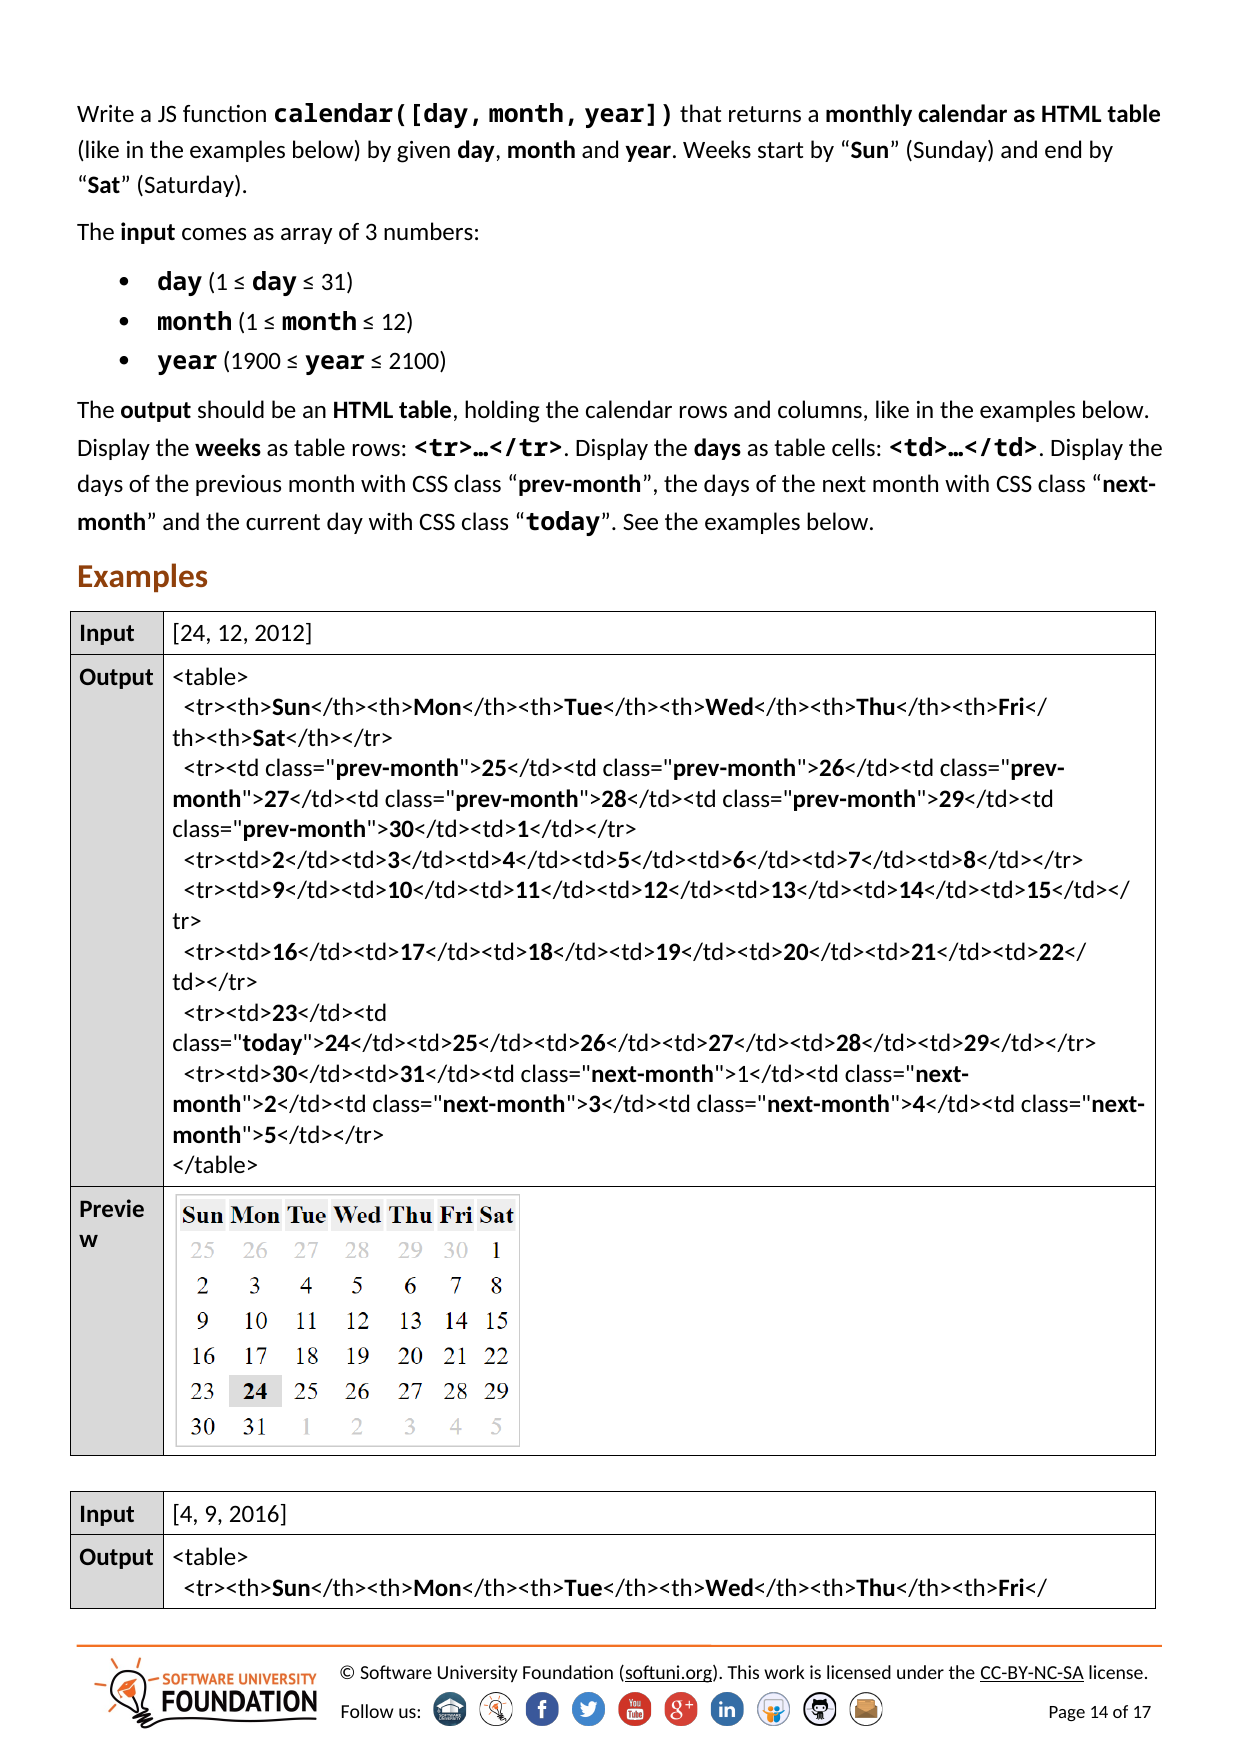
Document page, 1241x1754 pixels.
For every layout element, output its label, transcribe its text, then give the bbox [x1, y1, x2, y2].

picture [664, 1692, 698, 1726]
text The input comes as array of 3 numbers: [77, 216, 1163, 247]
picture [433, 1692, 467, 1726]
picture [93, 1656, 317, 1729]
text Write a JS function calendar([day, month, year]) that returns a monthly calendar as HTML table (like in the examples below) by given day, month and year. Weeks start by “Sun” (Sunday) and end by “Sat” (Saturday). [77, 95, 1163, 199]
table_cell Preview [71, 1187, 163, 1455]
text The output should be an HTML table, holding the calendar rows and columns, like in the examples below. Display the weeks as table rows: <tr>…</tr>. Display the days as table cells: <td>…</td>. Display the days of the previous month with CSS class “prev-month”, the days of the next month with CSS class “next-month” and the current day with CSS class “today”. See the examples below. [77, 394, 1163, 538]
table_header Input [71, 612, 163, 654]
table_cell <table> <tr><th>Sun</th><th>Mon</th><th>Tue</th><th>Wed</th><th>Thu</th><th>Fri</th><th>Sat</th></tr> <tr><td class="prev-month">25</td><td class="prev-month">26</td><td class="prev-month">27</td><td class="prev-month">28</td><td class="prev-month">29</td><td class="prev-month">30</td><td>1</td></tr> <tr><td>2</td><td>3</td><td>4</td><td>5</td><td>6</td><td>7</td><td>8</td></tr> <tr><td>9</td><td>10</td><td>11</td><td>12</td><td>13</td><td>14</td><td>15</td></tr> <tr><td>16</td><td>17</td><td>18</td><td>19</td><td>20</td><td>21</td><td>22</td></tr> <tr><td>23</td><td class="today">24</td><td>25</td><td>26</td><td>27</td><td>28</td><td>29</td></tr> <tr><td>30</td><td>31</td><td class="next-month">1</td><td class="next-month">2</td><td class="next-month">3</td><td class="next-month">4</td><td class="next-month">5</td></tr> </table> [164, 655, 1155, 1186]
table_cell Output [71, 655, 163, 1186]
picture [618, 1692, 652, 1726]
picture [803, 1692, 837, 1726]
table_header [4, 9, 2016] [164, 1492, 1155, 1534]
list day (1 ≤ day ≤ 31) [119, 264, 1163, 298]
subtitle Examples [77, 555, 1163, 596]
picture [572, 1692, 605, 1726]
picture [710, 1692, 744, 1726]
picture [849, 1692, 883, 1726]
table_header Input [71, 1492, 163, 1534]
table_header [24, 12, 2012] [164, 612, 1155, 654]
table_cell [164, 1535, 1155, 1608]
picture [757, 1692, 790, 1726]
table_cell Output [71, 1535, 163, 1608]
list year (1900 ≤ year ≤ 2100) [119, 342, 1163, 376]
picture [172, 1192, 523, 1449]
picture [525, 1692, 559, 1726]
picture [479, 1692, 513, 1726]
table_cell [164, 1187, 1155, 1455]
list month (1 ≤ month ≤ 12) [119, 303, 1163, 337]
